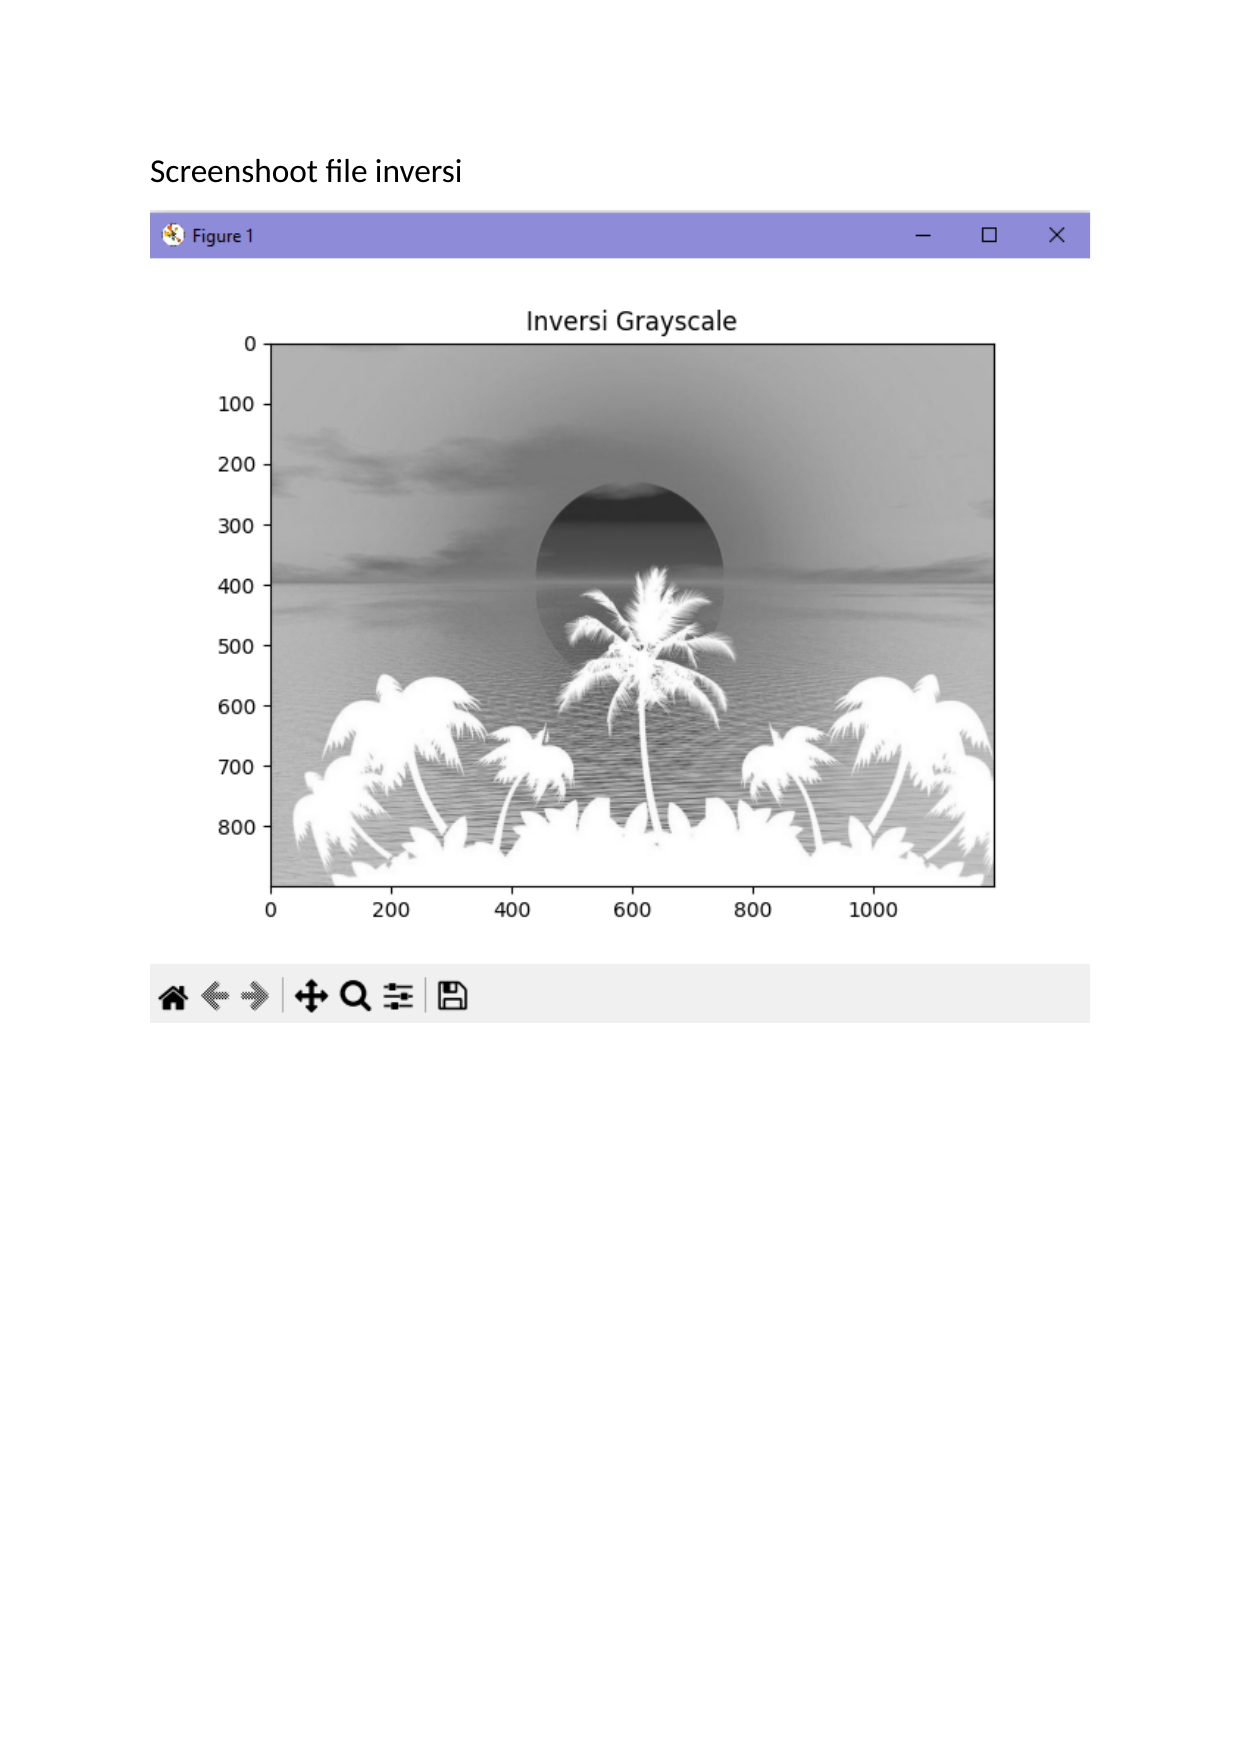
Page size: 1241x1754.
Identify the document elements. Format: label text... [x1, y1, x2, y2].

text Screenshoot file inversi [150, 150, 1090, 191]
picture [150, 210, 1091, 1023]
